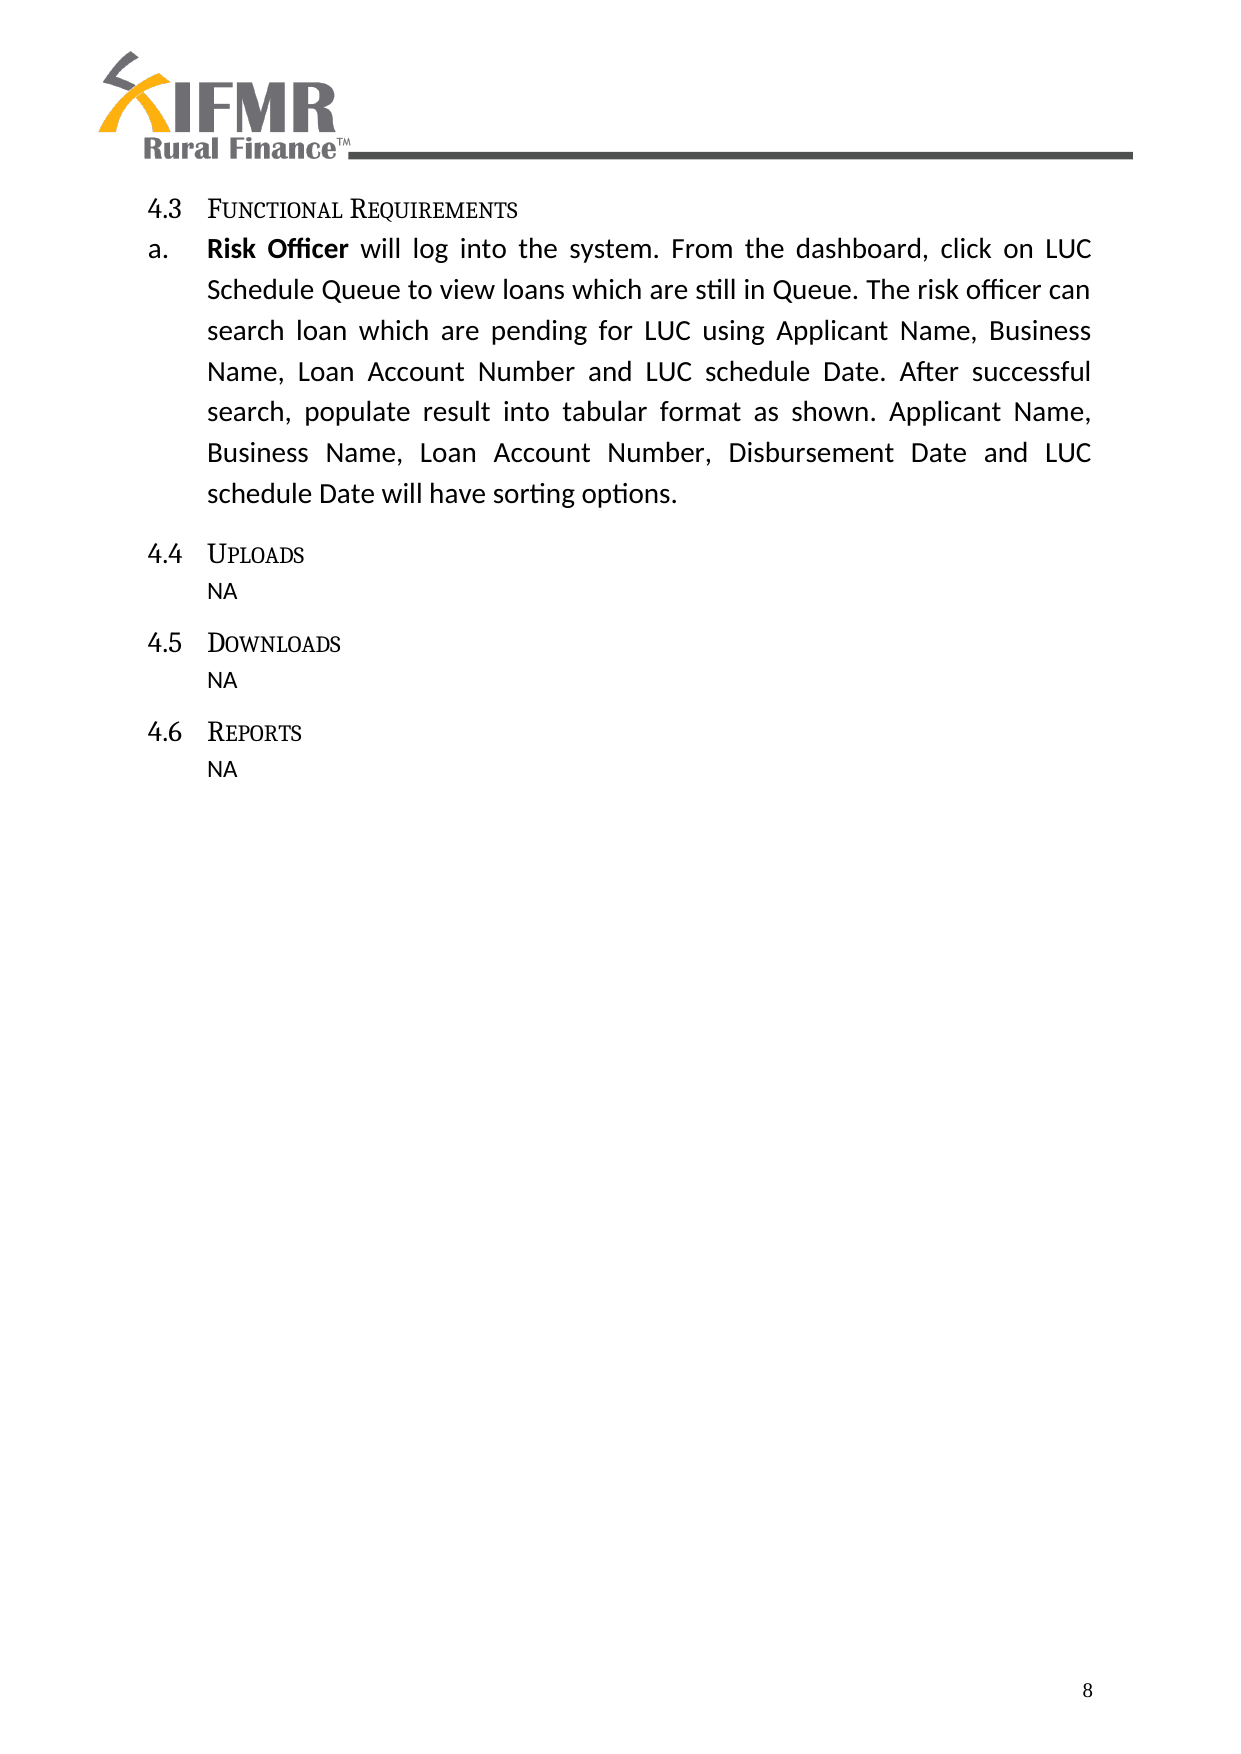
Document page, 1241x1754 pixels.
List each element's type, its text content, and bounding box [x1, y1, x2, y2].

list NA [207, 664, 1092, 695]
subtitle Uploads [148, 537, 1092, 571]
text NA [207, 575, 1092, 606]
list Risk Officer will log into the system. From the dashboard, click on LUC Schedule Queue to view loans which are still in Queue. The risk officer can search loan which are pending for LUC using Applicant Name, Business Name, Loan Account Number and LUC schedule Date. After successful search, populate result into tabular format as shown. Applicant Name, Business Name, Loan Account Number, Disbursement Date and LUC schedule Date will have sorting options. [148, 230, 1092, 511]
text NA [207, 753, 1092, 784]
subtitle Downloads [148, 626, 1092, 660]
picture [91, 45, 357, 166]
subtitle Functional Requirements [148, 192, 1092, 226]
subtitle Reports [148, 716, 1092, 749]
